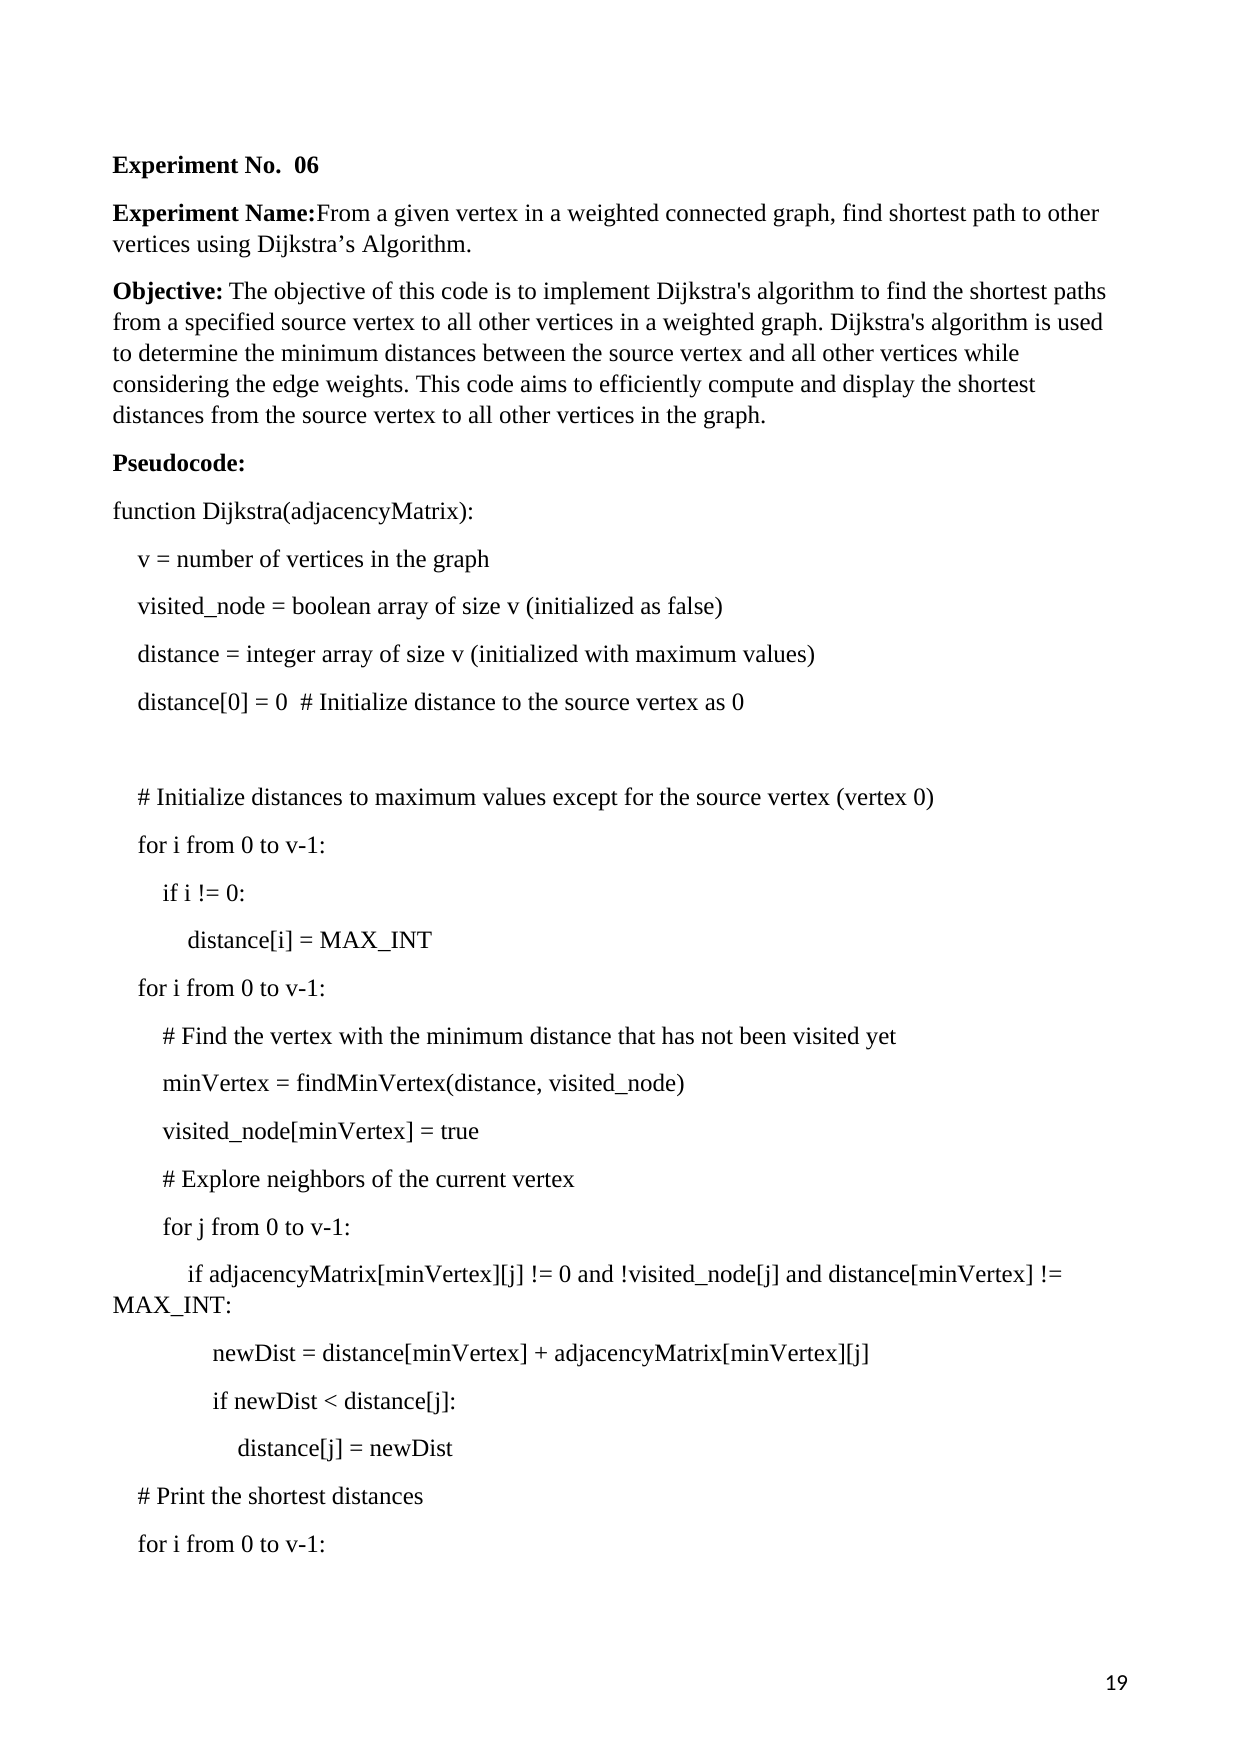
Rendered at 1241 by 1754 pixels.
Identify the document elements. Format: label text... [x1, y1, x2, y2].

text for i from 0 to v-1: [112, 973, 1128, 1002]
text Experiment No. 06 [112, 150, 1128, 179]
text distance[0] = 0 # Initialize distance to the source vertex as 0 [112, 687, 1128, 716]
text distance[j] = newDist [112, 1433, 1128, 1462]
text Pseudocode: [112, 448, 1128, 477]
text Objective: The objective of this code is to implement Dijkstra's algorithm to find the shortest paths from a specified source vertex to all other vertices in a weighted graph. Dijkstra's algorithm is used to determine the minimum distances between the source vertex and all other vertices while considering the edge weights. This code aims to efficiently compute and display the shortest distances from the source vertex to all other vertices in the graph. [112, 276, 1128, 429]
text if i != 0: [112, 878, 1128, 906]
text # Print the shortest distances [112, 1481, 1128, 1510]
text newDist = distance[minVertex] + adjacencyMatrix[minVertex][j] [112, 1338, 1128, 1367]
text v = number of vertices in the graph [112, 544, 1128, 572]
text minVertex = findMinVertex(distance, visited_node) [112, 1068, 1128, 1097]
text if newDist < distance[j]: [112, 1386, 1128, 1414]
text distance[i] = MAX_INT [112, 925, 1128, 954]
text # Find the vertex with the minimum distance that has not been visited yet [112, 1021, 1128, 1049]
text for i from 0 to v-1: [112, 1529, 1128, 1558]
text # Initialize distances to maximum values except for the source vertex (vertex 0) [112, 782, 1128, 811]
text distance = integer array of size v (initialized with maximum values) [112, 639, 1128, 668]
text # Explore neighbors of the current vertex [112, 1164, 1128, 1193]
text function Dijkstra(adjacencyMatrix): [112, 496, 1128, 525]
text if adjacencyMatrix[minVertex][j] != 0 and !visited_node[j] and distance[minVertex] != MAX_INT: [112, 1259, 1128, 1319]
text visited_node[minVertex] = true [112, 1116, 1128, 1145]
text Experiment Name:From a given vertex in a weighted connected graph, find shortest path to other vertices using Dijkstra’s Algorithm. [112, 198, 1128, 257]
text for j from 0 to v-1: [112, 1212, 1128, 1240]
text visited_node = boolean array of size v (initialized as false) [112, 591, 1128, 620]
text for i from 0 to v-1: [112, 830, 1128, 859]
